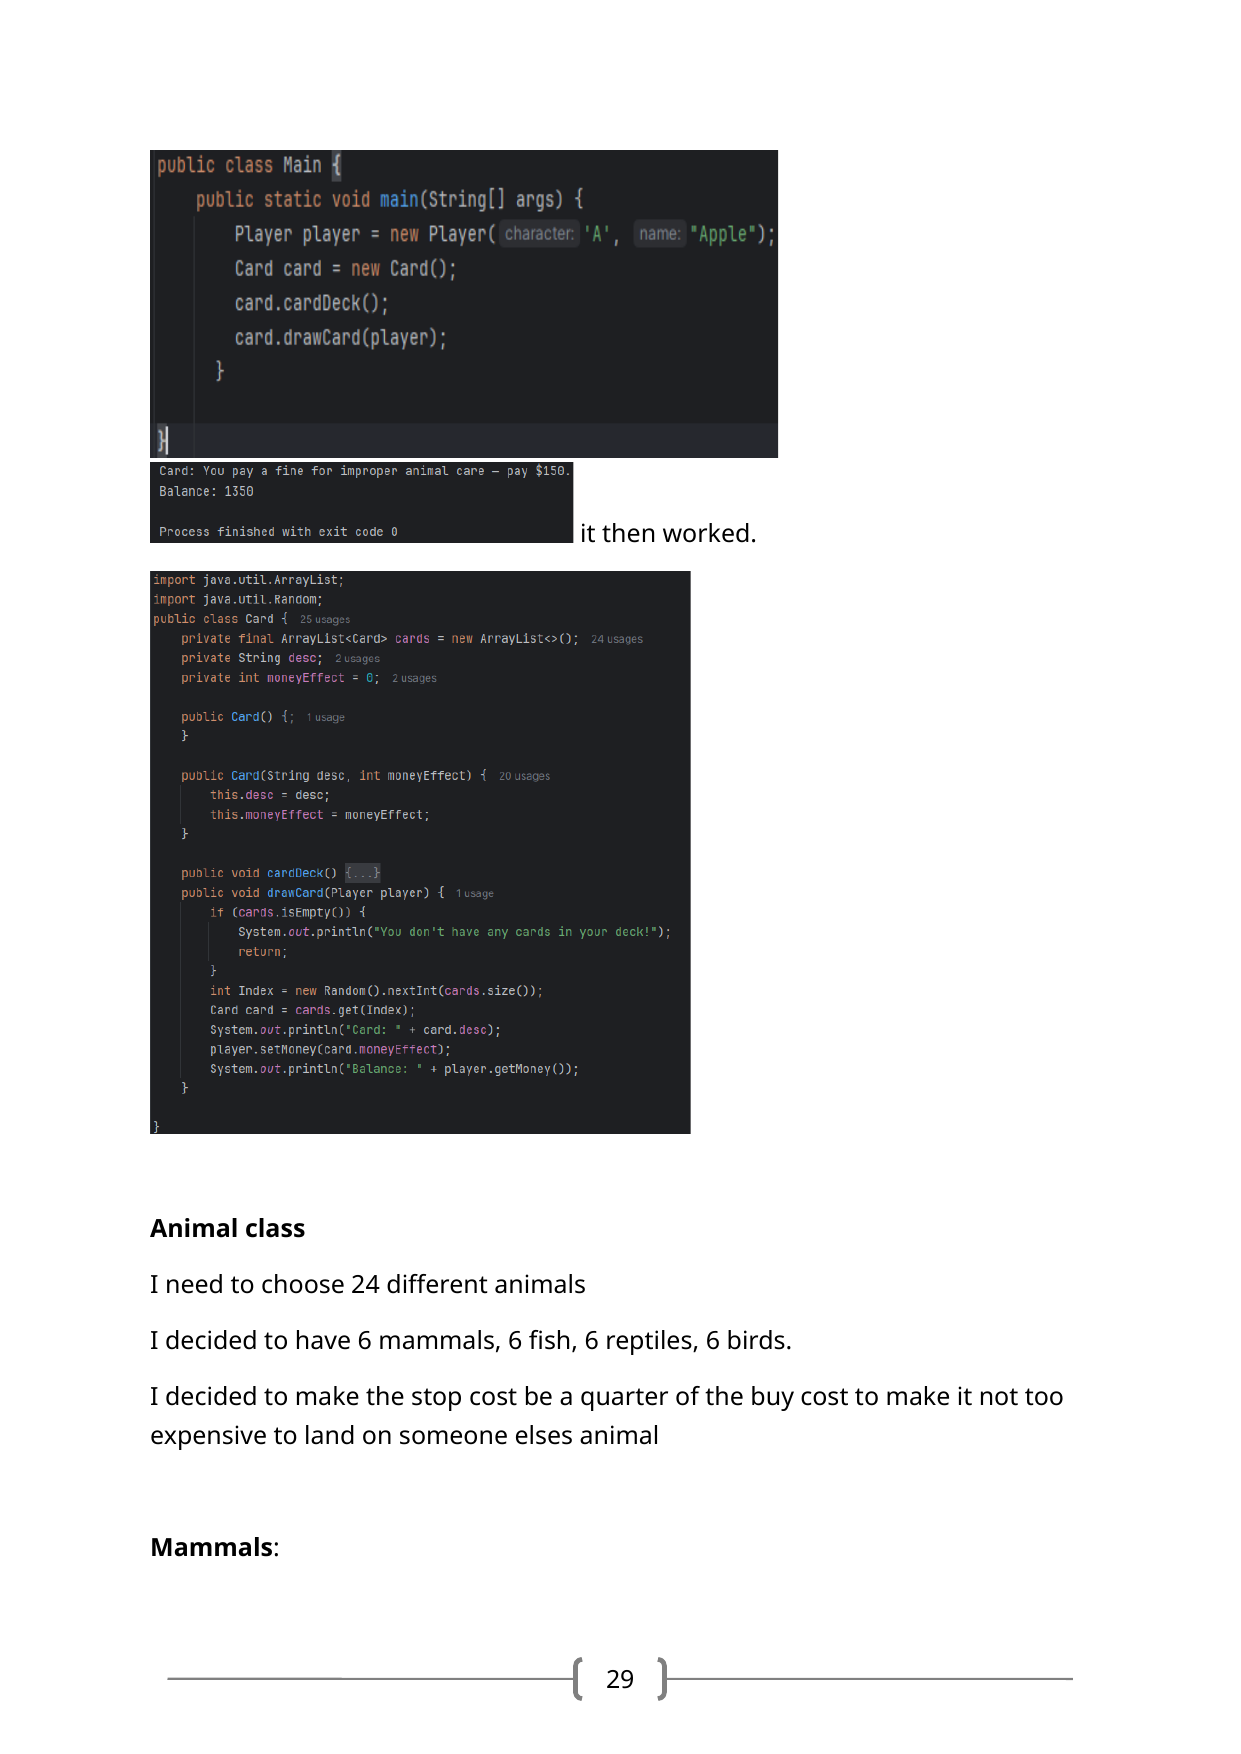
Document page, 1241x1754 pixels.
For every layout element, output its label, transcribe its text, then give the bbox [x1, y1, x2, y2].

text I decided to make the stop cost be a quarter of the buy cost to make it not too expensive to land on someone elses animal [150, 1378, 1090, 1452]
picture [150, 150, 779, 458]
text I need to choose 24 different animals [150, 1267, 1090, 1301]
picture [150, 571, 691, 1134]
picture [150, 462, 574, 543]
text I decided to have 6 mammals, 6 fish, 6 reptiles, 6 birds. [150, 1323, 1090, 1357]
text Animal class [150, 1211, 1090, 1245]
text Mammals: [150, 1529, 1090, 1563]
